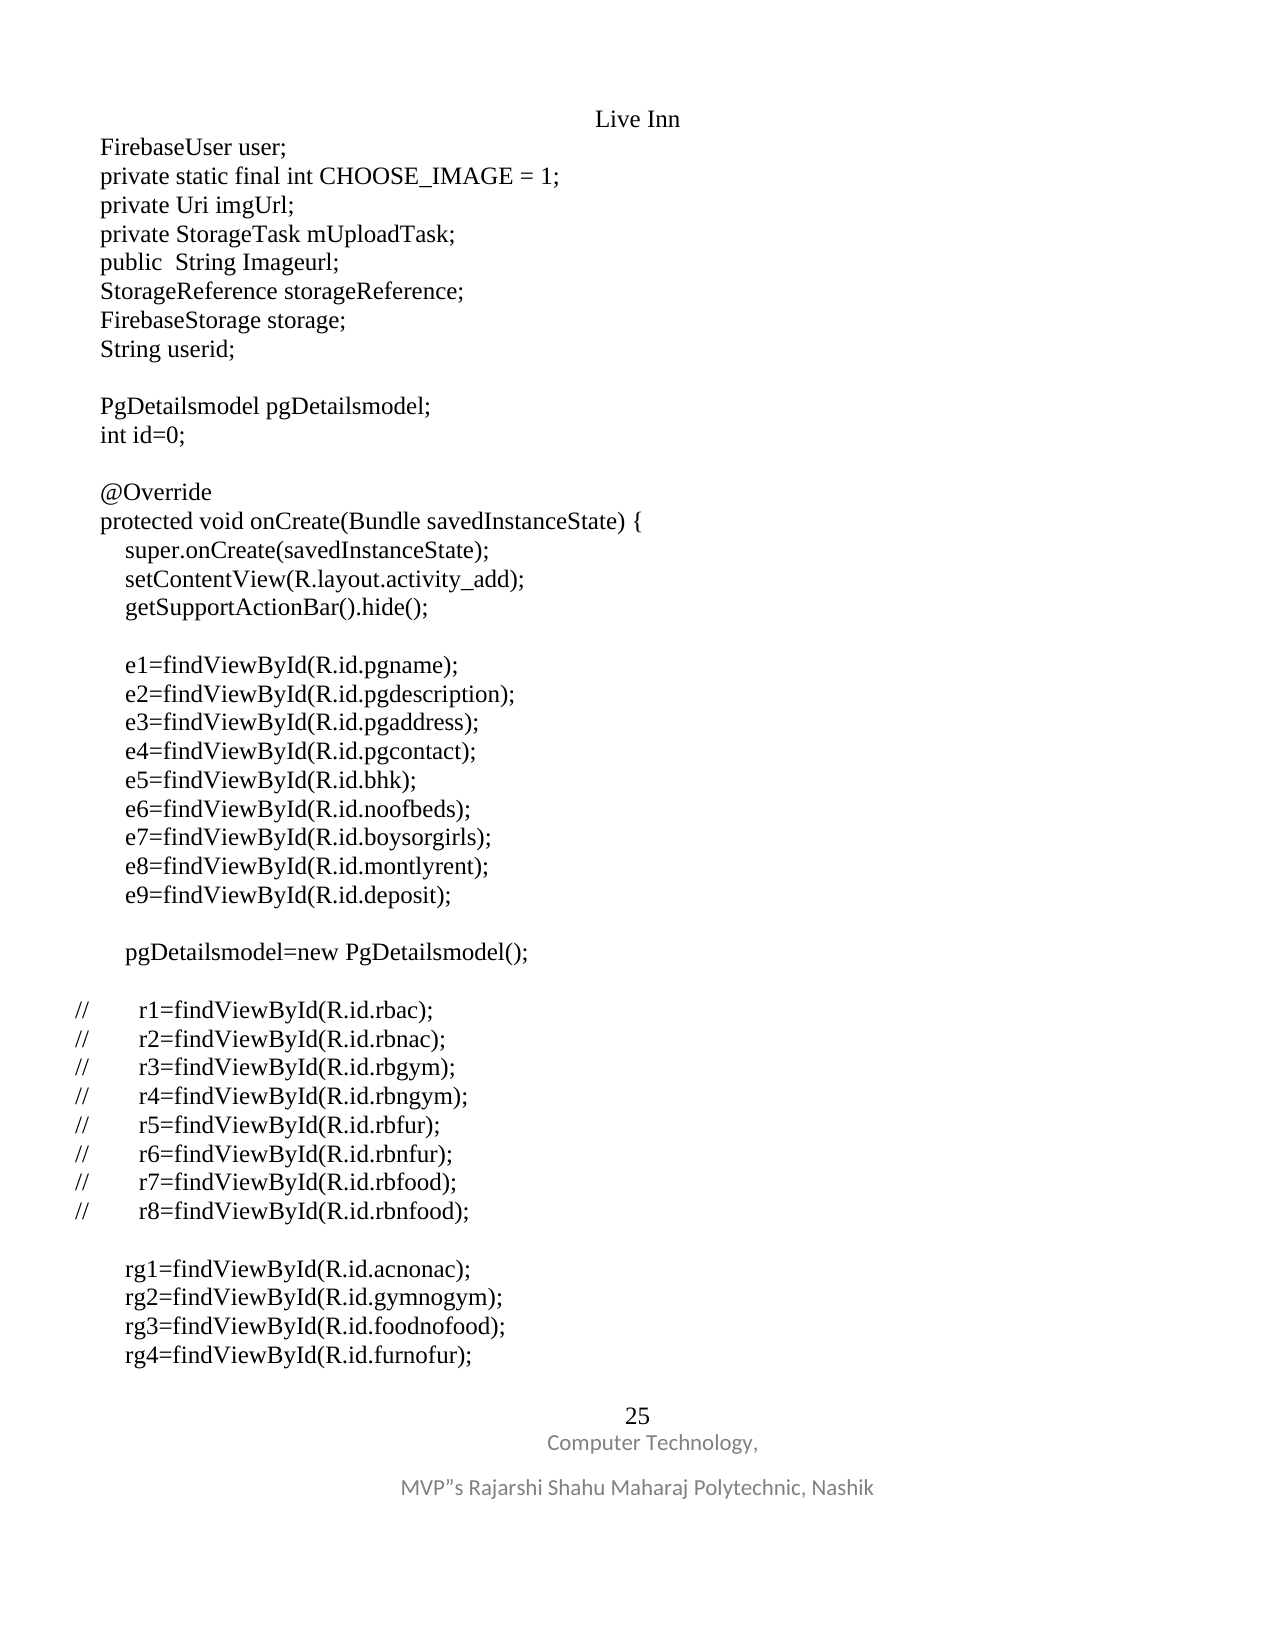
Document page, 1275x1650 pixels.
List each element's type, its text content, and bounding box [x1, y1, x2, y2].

text e2=findViewById(R.id.pgdescription); [75, 679, 1200, 707]
text rg1=findViewById(R.id.acnonac); [75, 1254, 1200, 1282]
text e4=findViewById(R.id.pgcontact); [75, 736, 1200, 765]
text FirebaseStorage storage; [75, 305, 1200, 334]
text e6=findViewById(R.id.noofbeds); [75, 794, 1200, 822]
text private StorageTask mUploadTask; [75, 219, 1200, 247]
text // r2=findViewById(R.id.rbnac); [75, 1024, 1200, 1052]
text // r8=findViewById(R.id.rbnfood); [75, 1196, 1200, 1225]
text pgDetailsmodel=new PgDetailsmodel(); [75, 937, 1200, 966]
text protected void onCreate(Bundle savedInstanceState) { [75, 506, 1200, 535]
text e7=findViewById(R.id.boysorgirls); [75, 822, 1200, 851]
text String userid; [75, 334, 1200, 362]
text rg4=findViewById(R.id.furnofur); [75, 1340, 1200, 1369]
text PgDetailsmodel pgDetailsmodel; [75, 391, 1200, 420]
text StorageReference storageReference; [75, 276, 1200, 305]
text private static final int CHOOSE_IMAGE = 1; [75, 161, 1200, 190]
text FirebaseUser user; [75, 132, 1200, 161]
text // r4=findViewById(R.id.rbngym); [75, 1081, 1200, 1110]
text e1=findViewById(R.id.pgname); [75, 650, 1200, 679]
text setContentView(R.layout.activity_add); [75, 564, 1200, 592]
text e9=findViewById(R.id.deposit); [75, 880, 1200, 909]
text private Uri imgUrl; [75, 190, 1200, 219]
text // r1=findViewById(R.id.rbac); [75, 995, 1200, 1024]
text super.onCreate(savedInstanceState); [75, 535, 1200, 564]
text e5=findViewById(R.id.bhk); [75, 765, 1200, 794]
text public String Imageurl; [75, 247, 1200, 276]
text rg2=findViewById(R.id.gymnogym); [75, 1282, 1200, 1311]
text // r6=findViewById(R.id.rbnfur); [75, 1139, 1200, 1167]
text // r5=findViewById(R.id.rbfur); [75, 1110, 1200, 1139]
text getSupportActionBar().hide(); [75, 592, 1200, 621]
text rg3=findViewById(R.id.foodnofood); [75, 1311, 1200, 1340]
text e8=findViewById(R.id.montlyrent); [75, 851, 1200, 880]
text e3=findViewById(R.id.pgaddress); [75, 707, 1200, 736]
text int id=0; [75, 420, 1200, 449]
text // r3=findViewById(R.id.rbgym); [75, 1052, 1200, 1081]
text @Override [75, 477, 1200, 506]
text // r7=findViewById(R.id.rbfood); [75, 1167, 1200, 1196]
